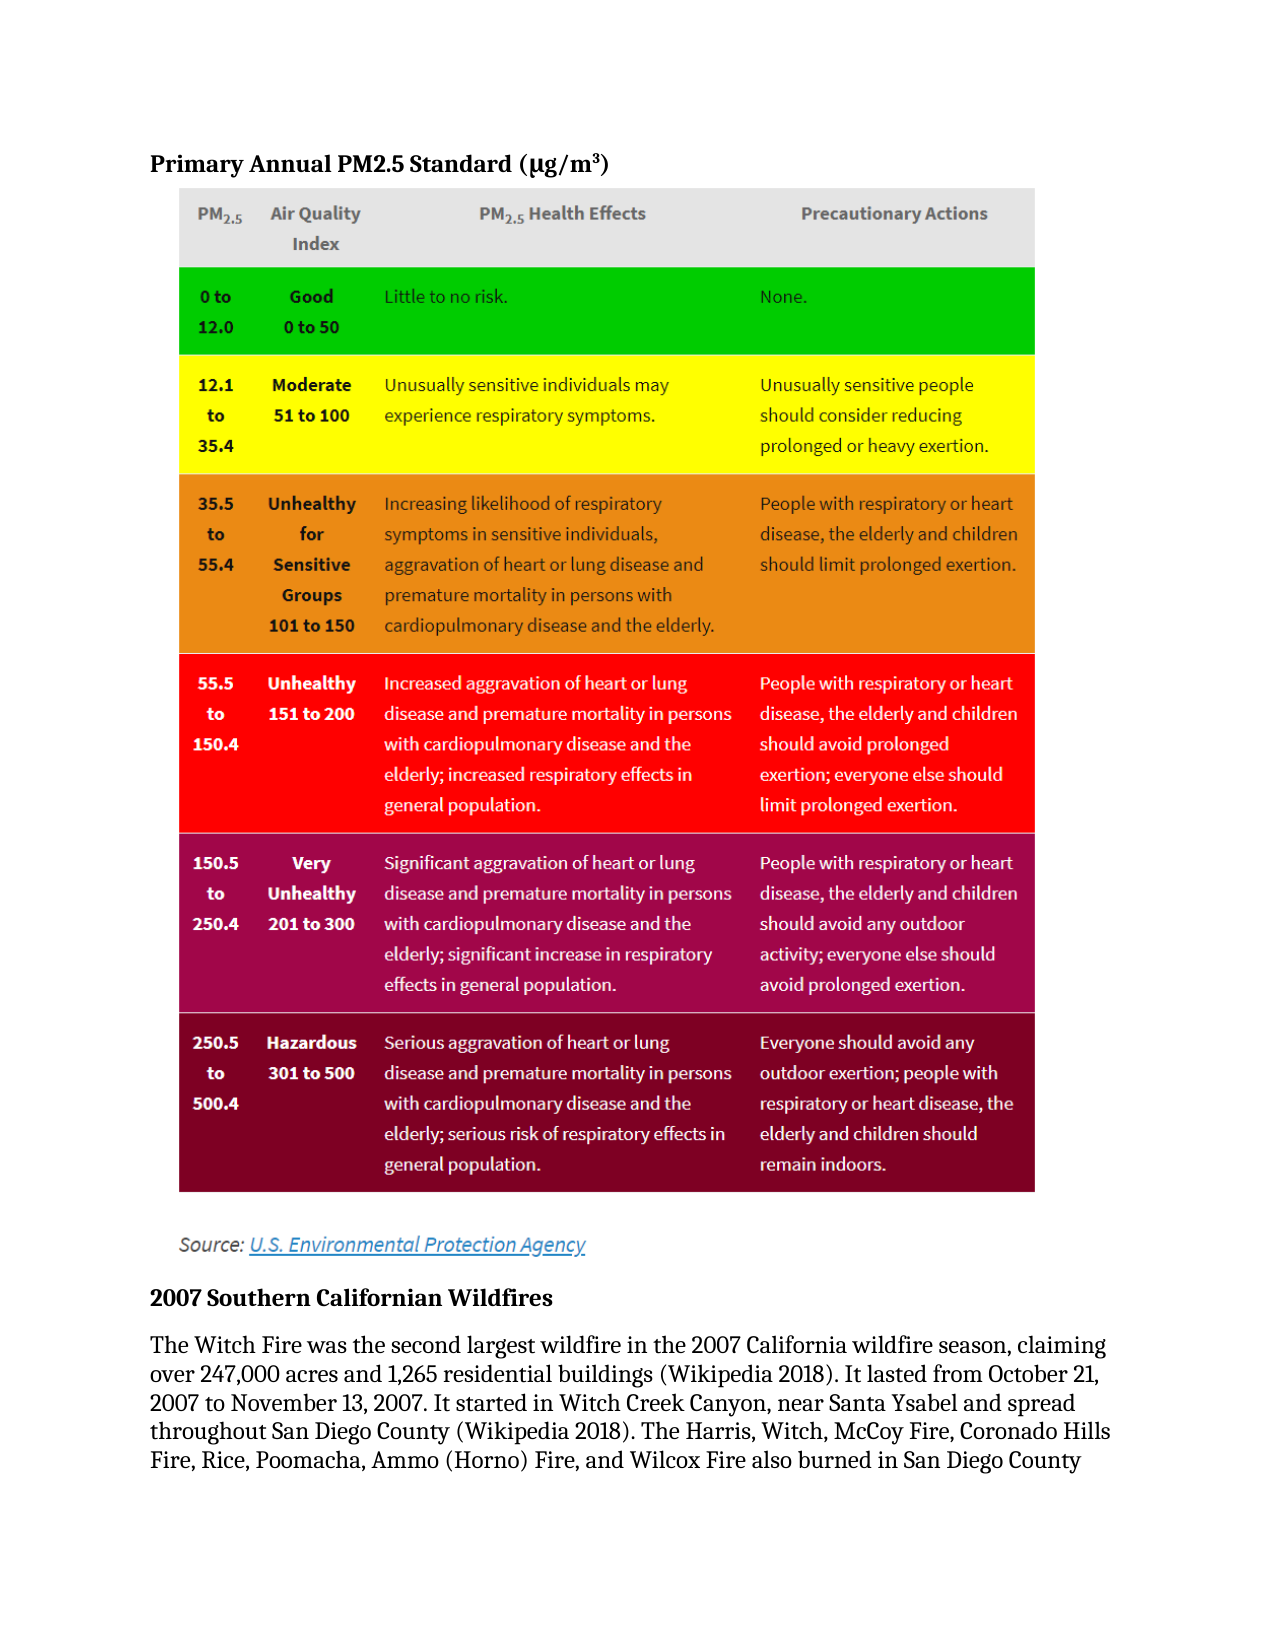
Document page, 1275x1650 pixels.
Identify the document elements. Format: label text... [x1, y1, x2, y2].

picture [168, 178, 1044, 1265]
text 2007 Southern Californian Wildfires [150, 1283, 1125, 1312]
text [150, 1331, 1125, 1475]
